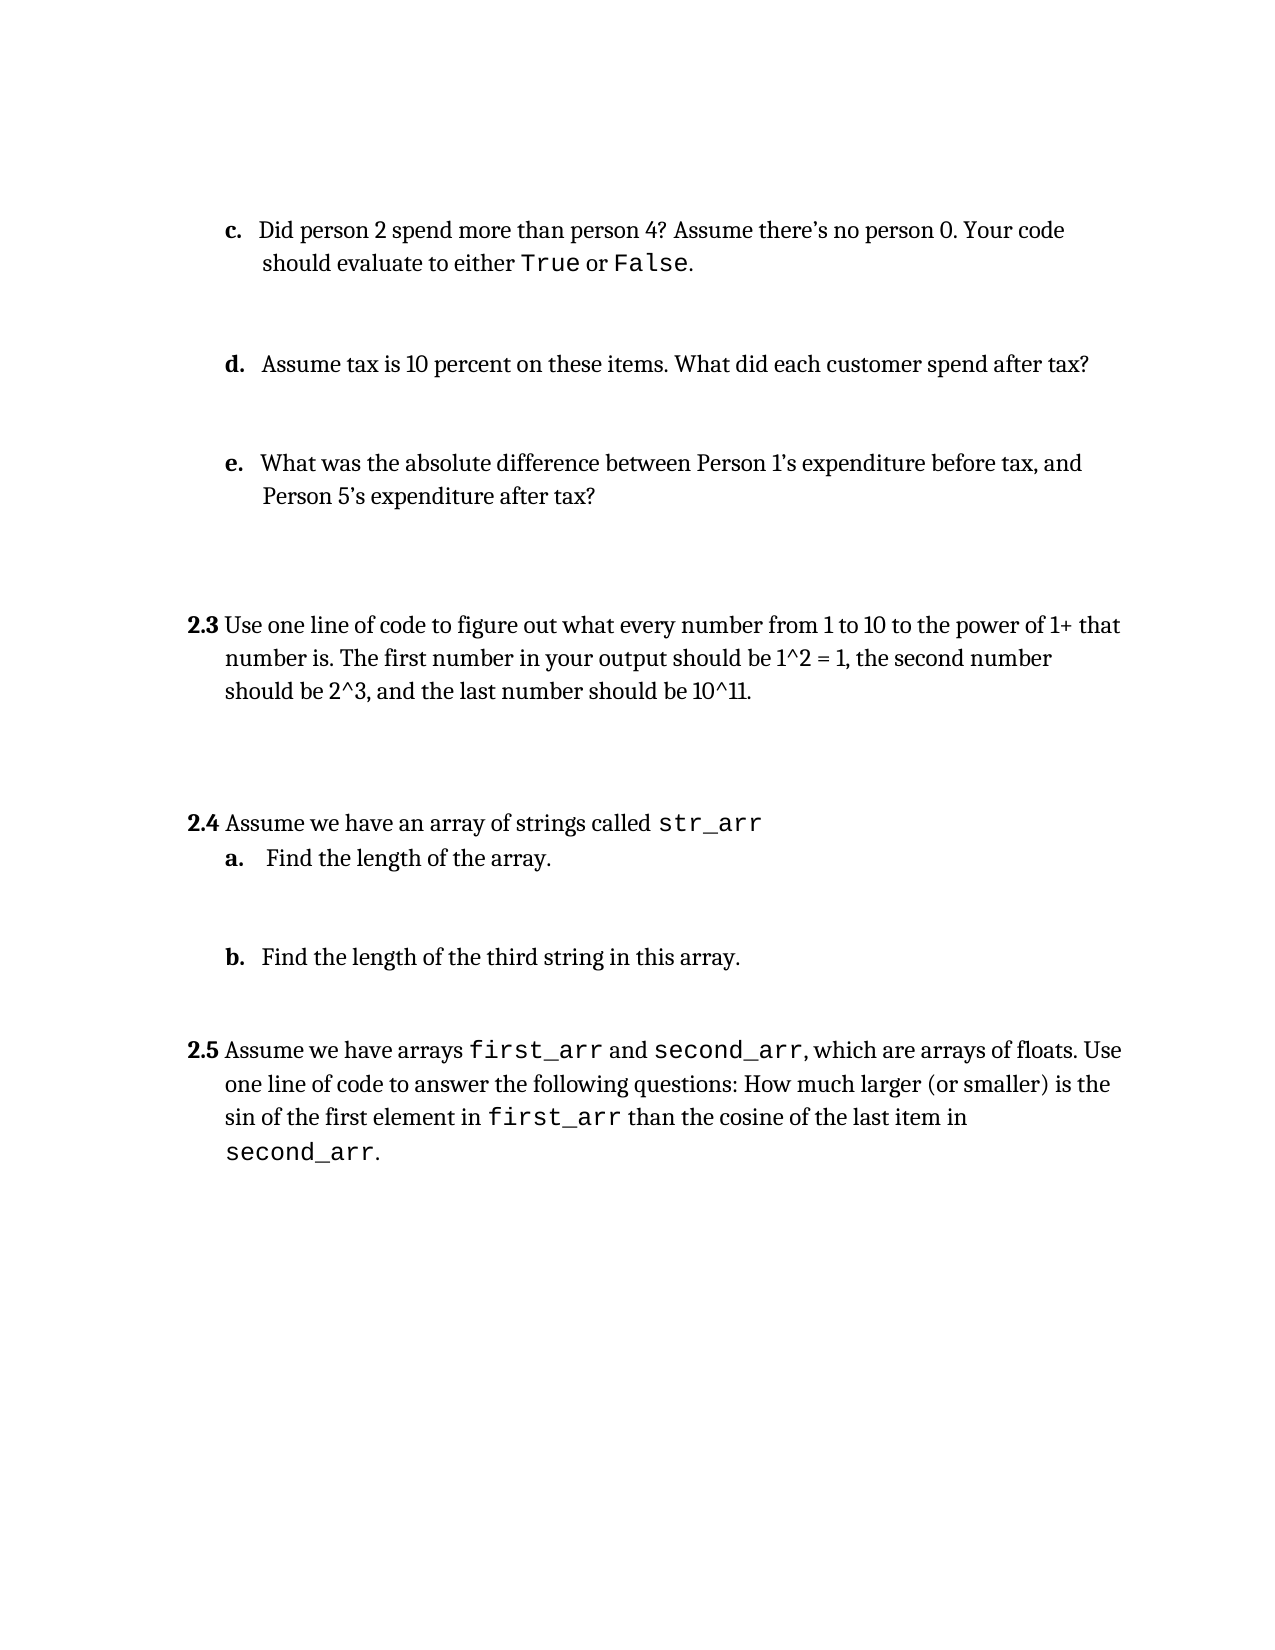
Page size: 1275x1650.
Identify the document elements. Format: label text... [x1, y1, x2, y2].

text d. Assume tax is 10 percent on these items. What did each customer spend after tax? [225, 349, 1125, 378]
text c. Did person 2 spend more than person 4? Assume there’s no person 0. Your code should evaluate to either True or False. [225, 216, 1125, 279]
text a. Find the length of the array. [225, 843, 1125, 872]
text e. What was the absolute difference between Person 1’s expenditure before tax, and Person 5’s expenditure after tax? [225, 449, 1125, 510]
text 2.3 Use one line of code to figure out what every number from 1 to 10 to the power of 1+ that number is. The first number in your output should be 1^2 = 1, the second number should be 2^3, and the last number should be 10^11. [187, 611, 1125, 706]
text 2.5 Assume we have arrays first_arr and second_arr, which are arrays of floats. Use one line of code to answer the following questions: How much larger (or smaller) is the sin of the first element in first_arr than the cosine of the last item in second_arr. [187, 1036, 1125, 1168]
text 2.4 Assume we have an array of strings called str_arr [187, 809, 1125, 839]
text b. Find the length of the third string in this array. [225, 943, 1125, 971]
